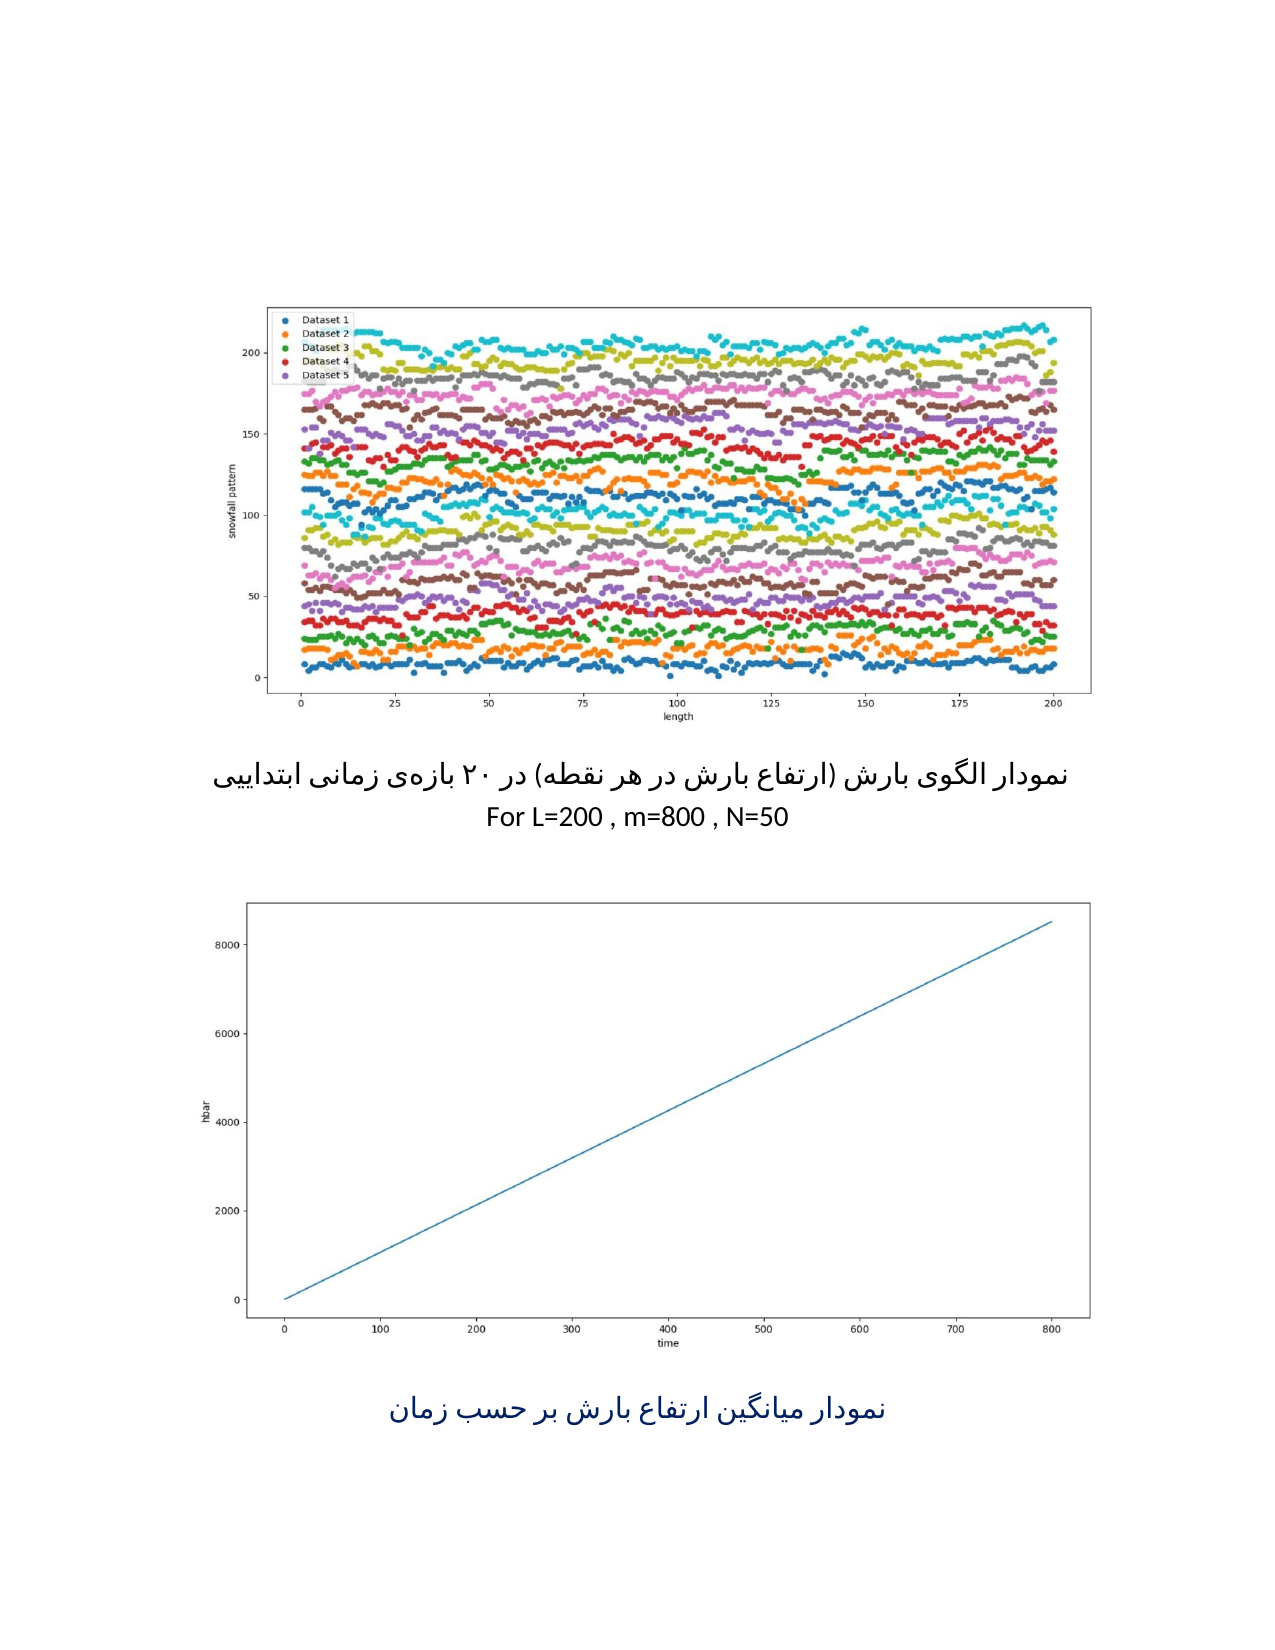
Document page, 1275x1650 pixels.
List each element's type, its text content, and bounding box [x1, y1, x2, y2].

picture [188, 264, 1134, 742]
picture [158, 852, 1134, 1369]
text نمودار میانگین ارتفاع بارش بر حسب زمان [150, 1390, 1132, 1426]
text نمودار الگوی بارش (ارتفاع بارش در هر نقطه) در ۲۰ بازه‌ی زمانی ابتداییی [150, 756, 1132, 792]
text For L=200 , m=800 , N=50 [150, 798, 1125, 834]
